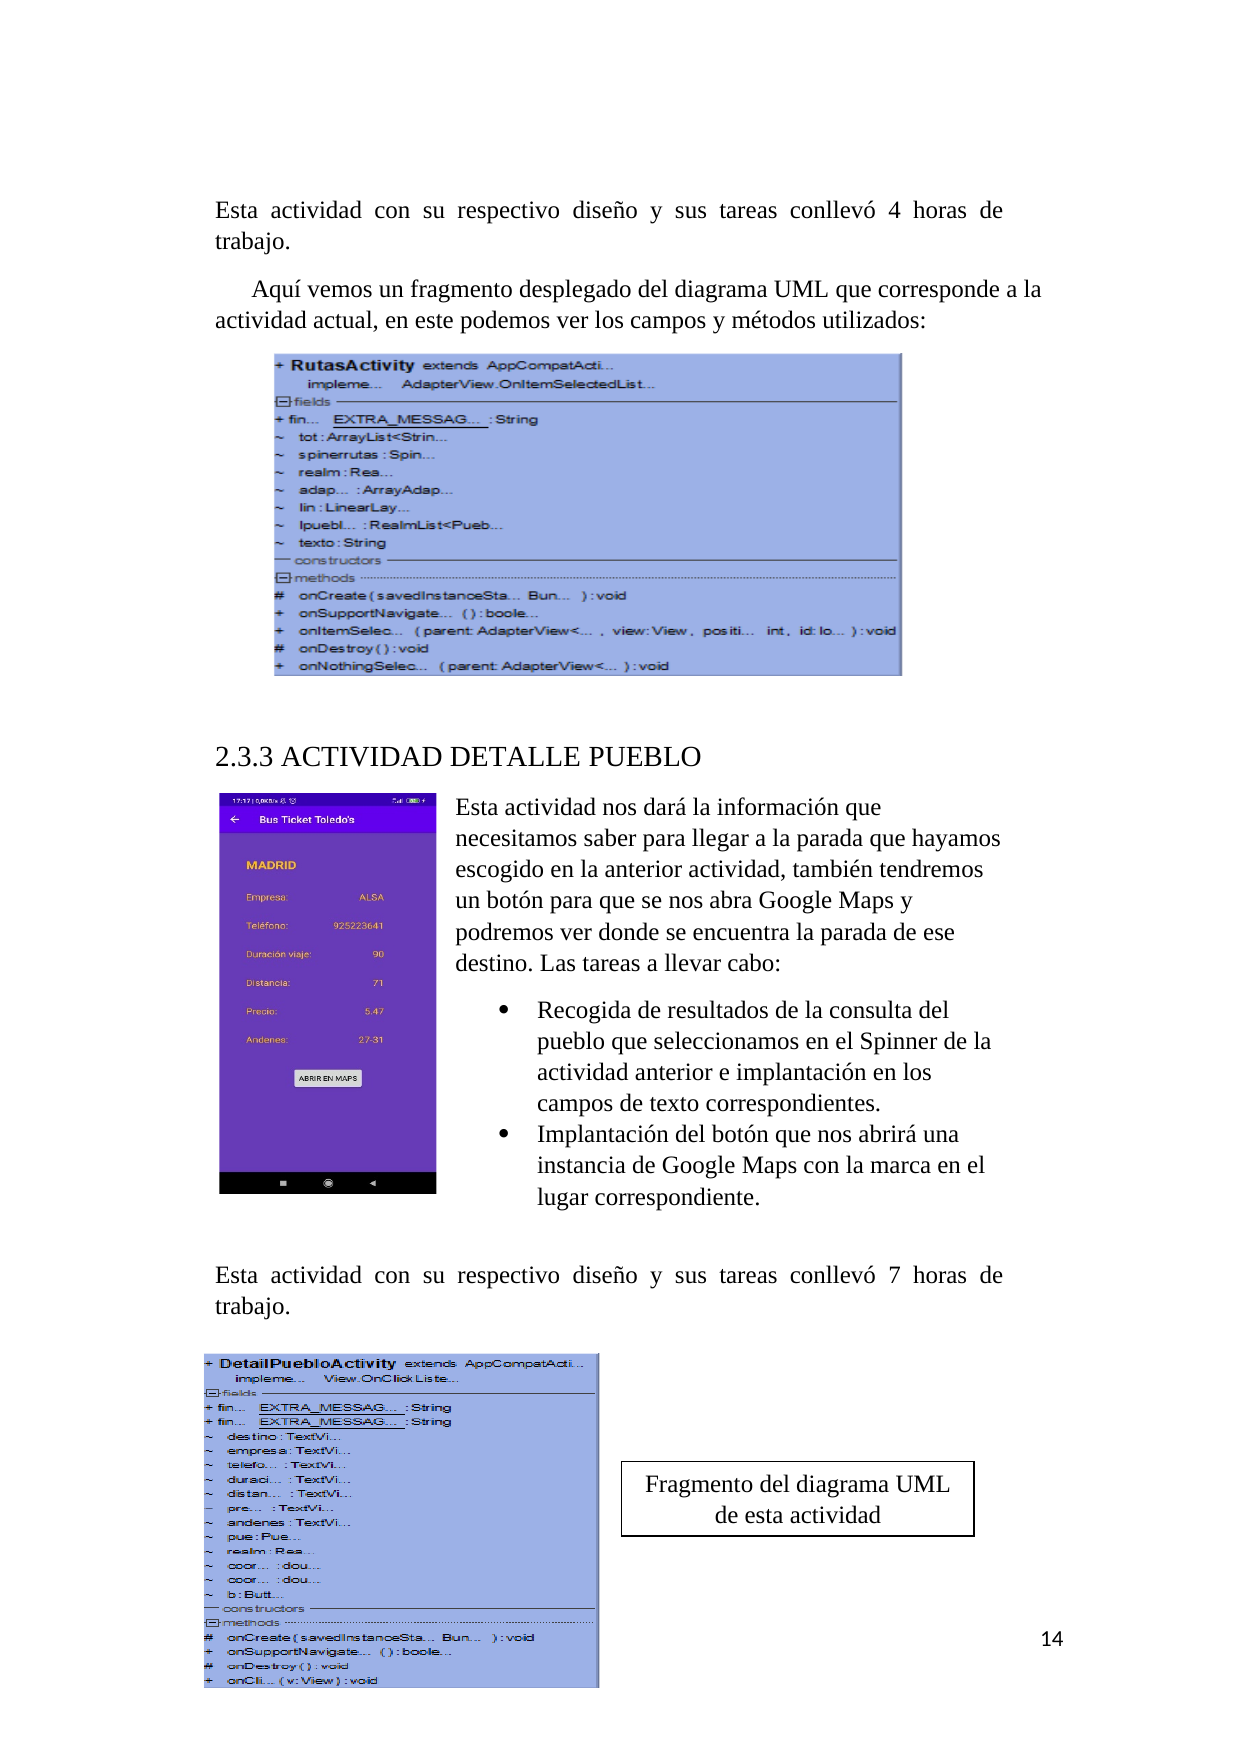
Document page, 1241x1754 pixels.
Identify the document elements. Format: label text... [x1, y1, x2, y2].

text Esta actividad con su respectivo diseño y sus tareas conllevó 4 horas de trabajo. [215, 195, 1004, 255]
text Aquí vemos un fragmento desplegado del diagrama UML que corresponde a la actividad actual, en este podemos ver los campos y métodos utilizados: [215, 274, 1063, 334]
picture [203, 1351, 600, 1688]
text Esta actividad nos dará la información que necesitamos saber para llegar a la parada que hayamos escogido en la anterior actividad, también tendremos un botón para que se nos abra Google Maps y podremos ver donde se encuentra la parada de ese destino. Las tareas a llevar cabo: [177, 792, 1004, 976]
picture [219, 793, 437, 1194]
text 2.3.3 ACTIVIDAD DETALLE PUEBLO [215, 739, 1004, 773]
list Recogida de resultados de la consulta del pueblo que seleccionamos en el Spinner de la actividad anterior e implantación en los campos de texto correspondientes. [437, 995, 1004, 1117]
text Esta actividad con su respectivo diseño y sus tareas conllevó 7 horas de trabajo. [215, 1260, 1004, 1320]
list Implantación del botón que nos abrirá una instancia de Google Maps con la marca en el lugar correspondiente. [221, 1119, 1004, 1210]
picture [273, 353, 904, 676]
